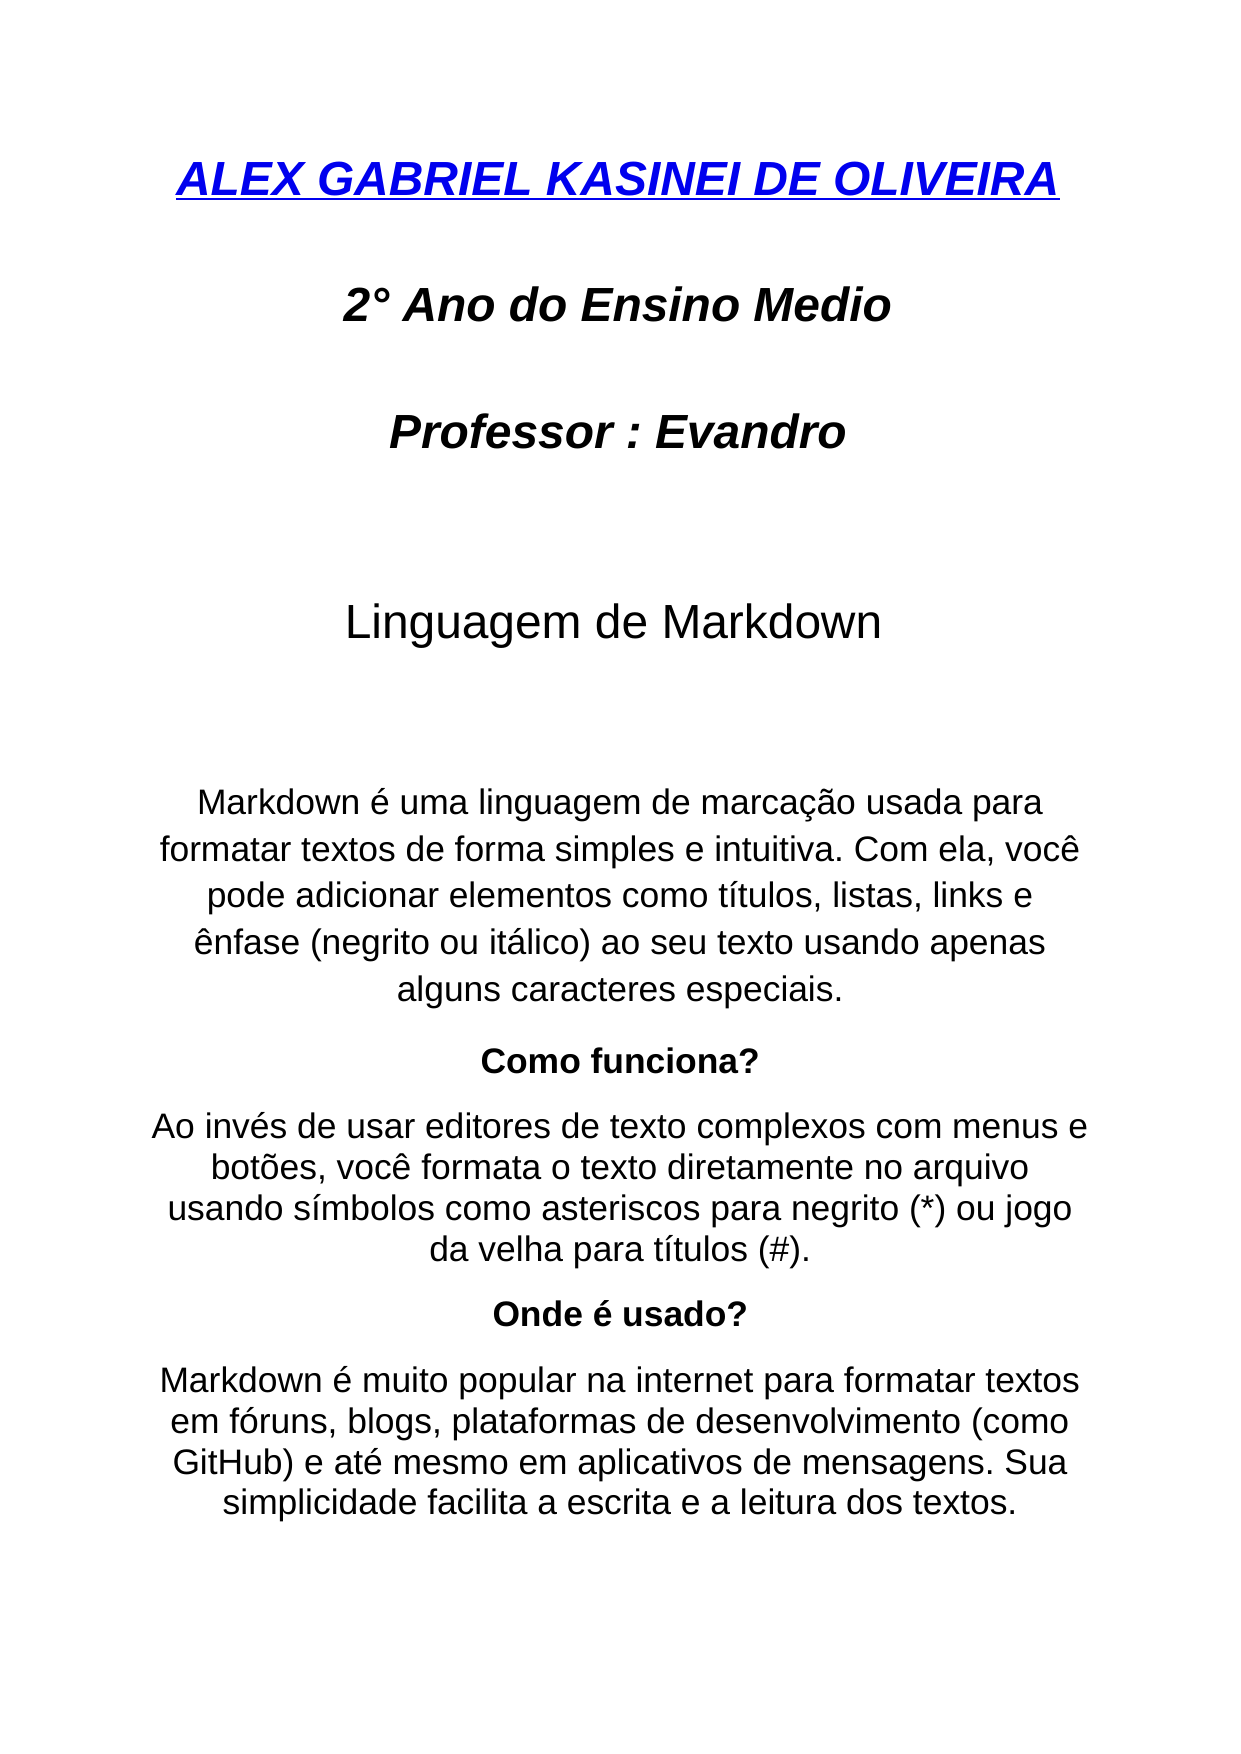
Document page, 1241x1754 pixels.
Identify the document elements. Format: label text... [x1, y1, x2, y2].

text Como funciona? [150, 1040, 1090, 1081]
text Ao invés de usar editores de texto complexos com menus e botões, você formata o texto diretamente no arquivo usando símbolos como asteriscos para negrito (*) ou jogo da velha para títulos (#). [150, 1106, 1090, 1269]
text ALEX GABRIEL KASINEI DE OLIVEIRA 2° Ano do Ensino Medio Professor : Evandro Linguagem de Markdown Markdown é uma linguagem de marcação usada para formatar textos de forma simples e intuitiva. Com ela, você pode adicionar elementos como títulos, listas, links e ênfase (negrito ou itálico) ao seu texto usando apenas alguns caracteres especiais. [150, 150, 1090, 1009]
text Onde é usado? [150, 1294, 1090, 1334]
text Markdown é muito popular na internet para formatar textos em fóruns, blogs, plataformas de desenvolvimento (como GitHub) e até mesmo em aplicativos de mensagens. Sua simplicidade facilita a escrita e a leitura dos textos. [150, 1359, 1090, 1522]
